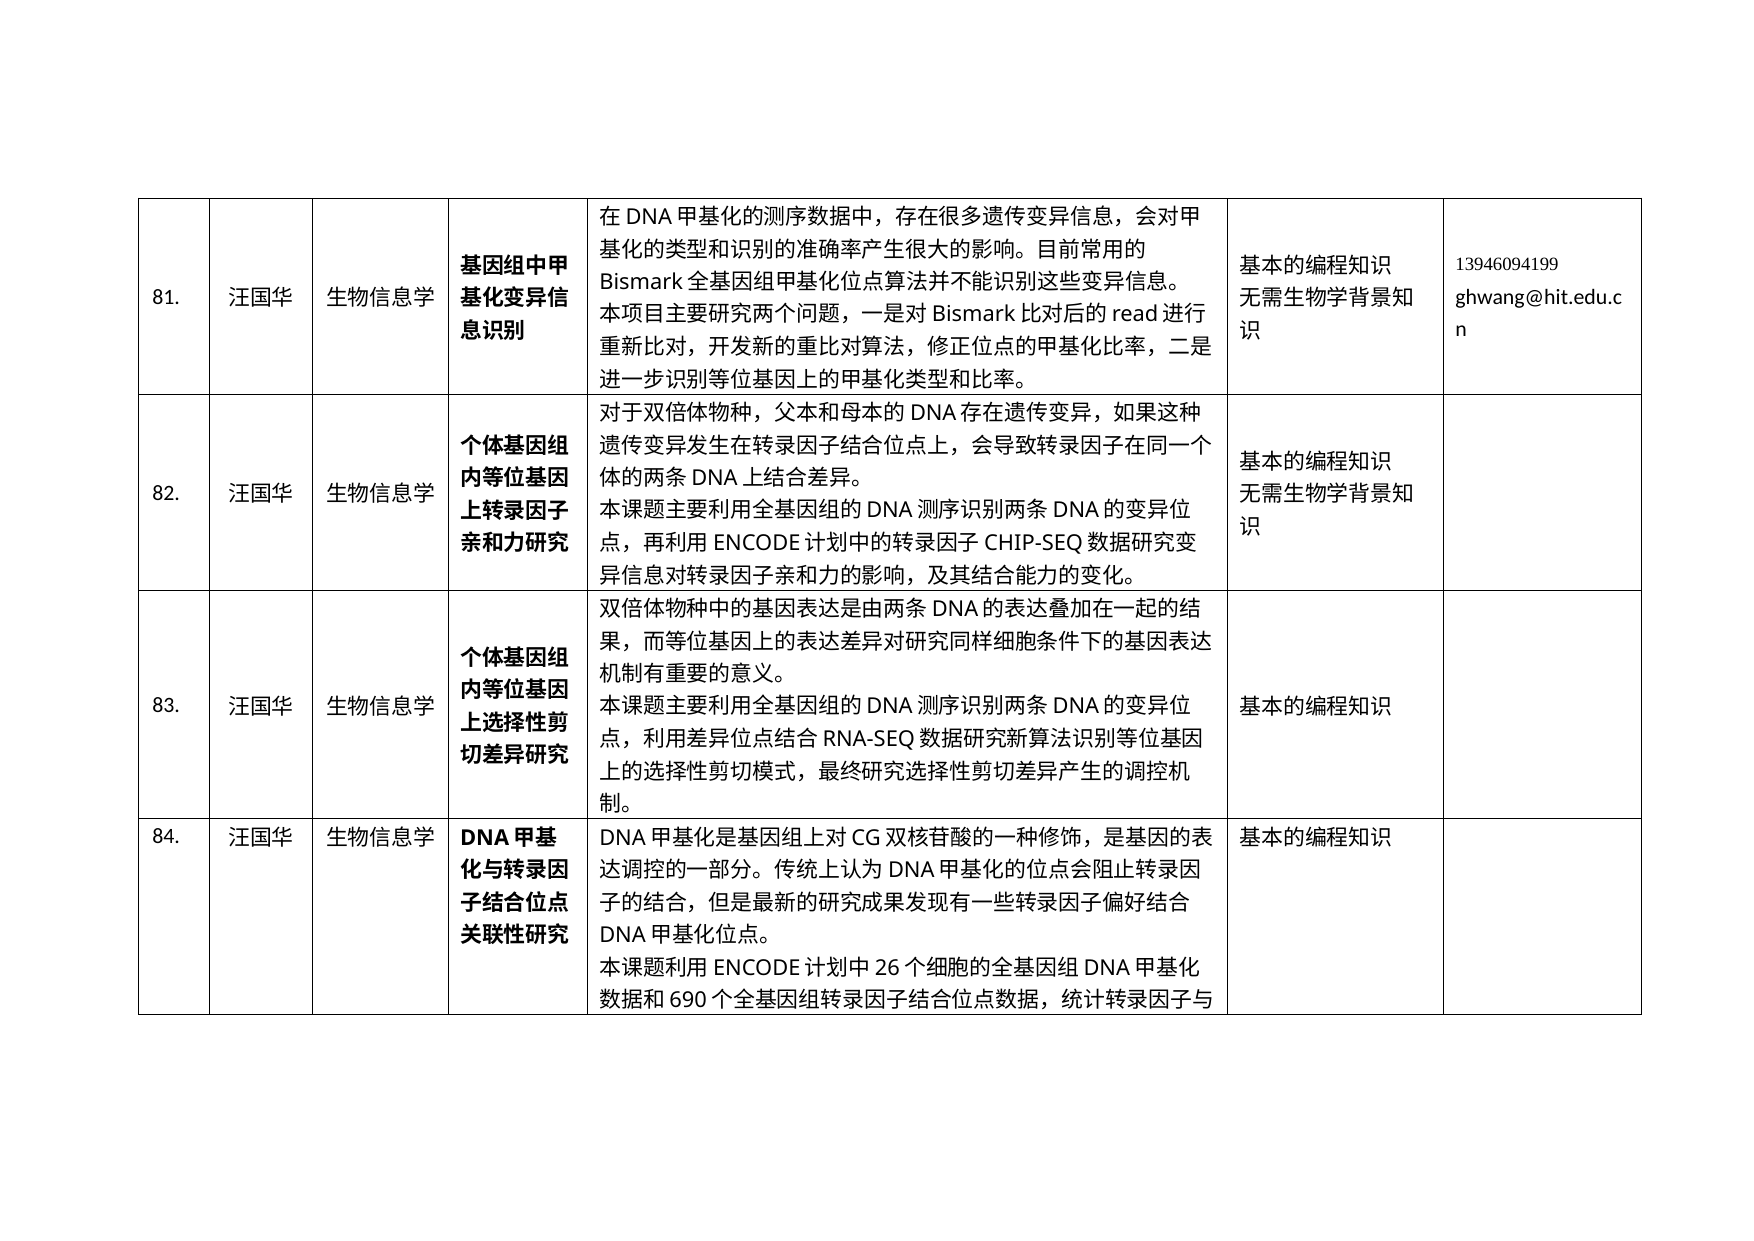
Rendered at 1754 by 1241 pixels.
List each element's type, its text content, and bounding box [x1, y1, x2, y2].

table_cell 个体基因组内等位基因上转录因子亲和力研究 [449, 395, 587, 590]
table_cell 个体基因组内等位基因上选择性剪切差异研究 [449, 591, 587, 818]
table_cell 基本的编程知识 无需生物学背景知识 [1228, 199, 1443, 394]
table_cell 13946094199 ghwang@hit.edu.cn [1444, 199, 1641, 394]
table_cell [588, 819, 1227, 1014]
table_cell [1444, 819, 1641, 1014]
table_cell 基本的编程知识 [1228, 591, 1443, 818]
table_cell [1444, 395, 1641, 590]
table_cell 生物信息学 [313, 199, 448, 394]
table_cell 生物信息学 [313, 591, 448, 818]
table_cell 生物信息学 [313, 819, 448, 1014]
table_cell 基因组中甲基化变异信息识别 [449, 199, 587, 394]
table_cell 对于双倍体物种，父本和母本的DNA存在遗传变异，如果这种遗传变异发生在转录因子结合位点上，会导致转录因子在同一个体的两条DNA上结合差异。 本课题主要利用全基因组的DNA测序识别两条DNA的变异位点，再利用ENCODE计划中的转录因子CHIP-SEQ数据研究变异信息对转录因子亲和力的影响，及其结合能力的变化。 [588, 395, 1227, 590]
table_cell 汪国华 [210, 199, 312, 394]
table_cell 汪国华 [210, 819, 312, 1014]
table_cell [139, 395, 209, 590]
table_cell 生物信息学 [313, 395, 448, 590]
table_cell [139, 591, 209, 818]
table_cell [449, 819, 587, 1014]
table_cell 汪国华 [210, 395, 312, 590]
table_cell 双倍体物种中的基因表达是由两条DNA的表达叠加在一起的结果，而等位基因上的表达差异对研究同样细胞条件下的基因表达机制有重要的意义。 本课题主要利用全基因组的DNA测序识别两条DNA的变异位点，利用差异位点结合RNA-SEQ数据研究新算法识别等位基因上的选择性剪切模式，最终研究选择性剪切差异产生的调控机制。 [588, 591, 1227, 818]
table_cell 汪国华 [210, 591, 312, 818]
table_cell [1444, 591, 1641, 818]
table_cell [139, 819, 209, 1014]
table_cell 在DNA甲基化的测序数据中，存在很多遗传变异信息，会对甲基化的类型和识别的准确率产生很大的影响。目前常用的Bismark全基因组甲基化位点算法并不能识别这些变异信息。 本项目主要研究两个问题，一是对Bismark比对后的read进行重新比对，开发新的重比对算法，修正位点的甲基化比率，二是进一步识别等位基因上的甲基化类型和比率。 [588, 199, 1227, 394]
table_cell 基本的编程知识 [1228, 819, 1443, 1014]
table_cell [139, 199, 209, 394]
table_cell 基本的编程知识 无需生物学背景知识 [1228, 395, 1443, 590]
